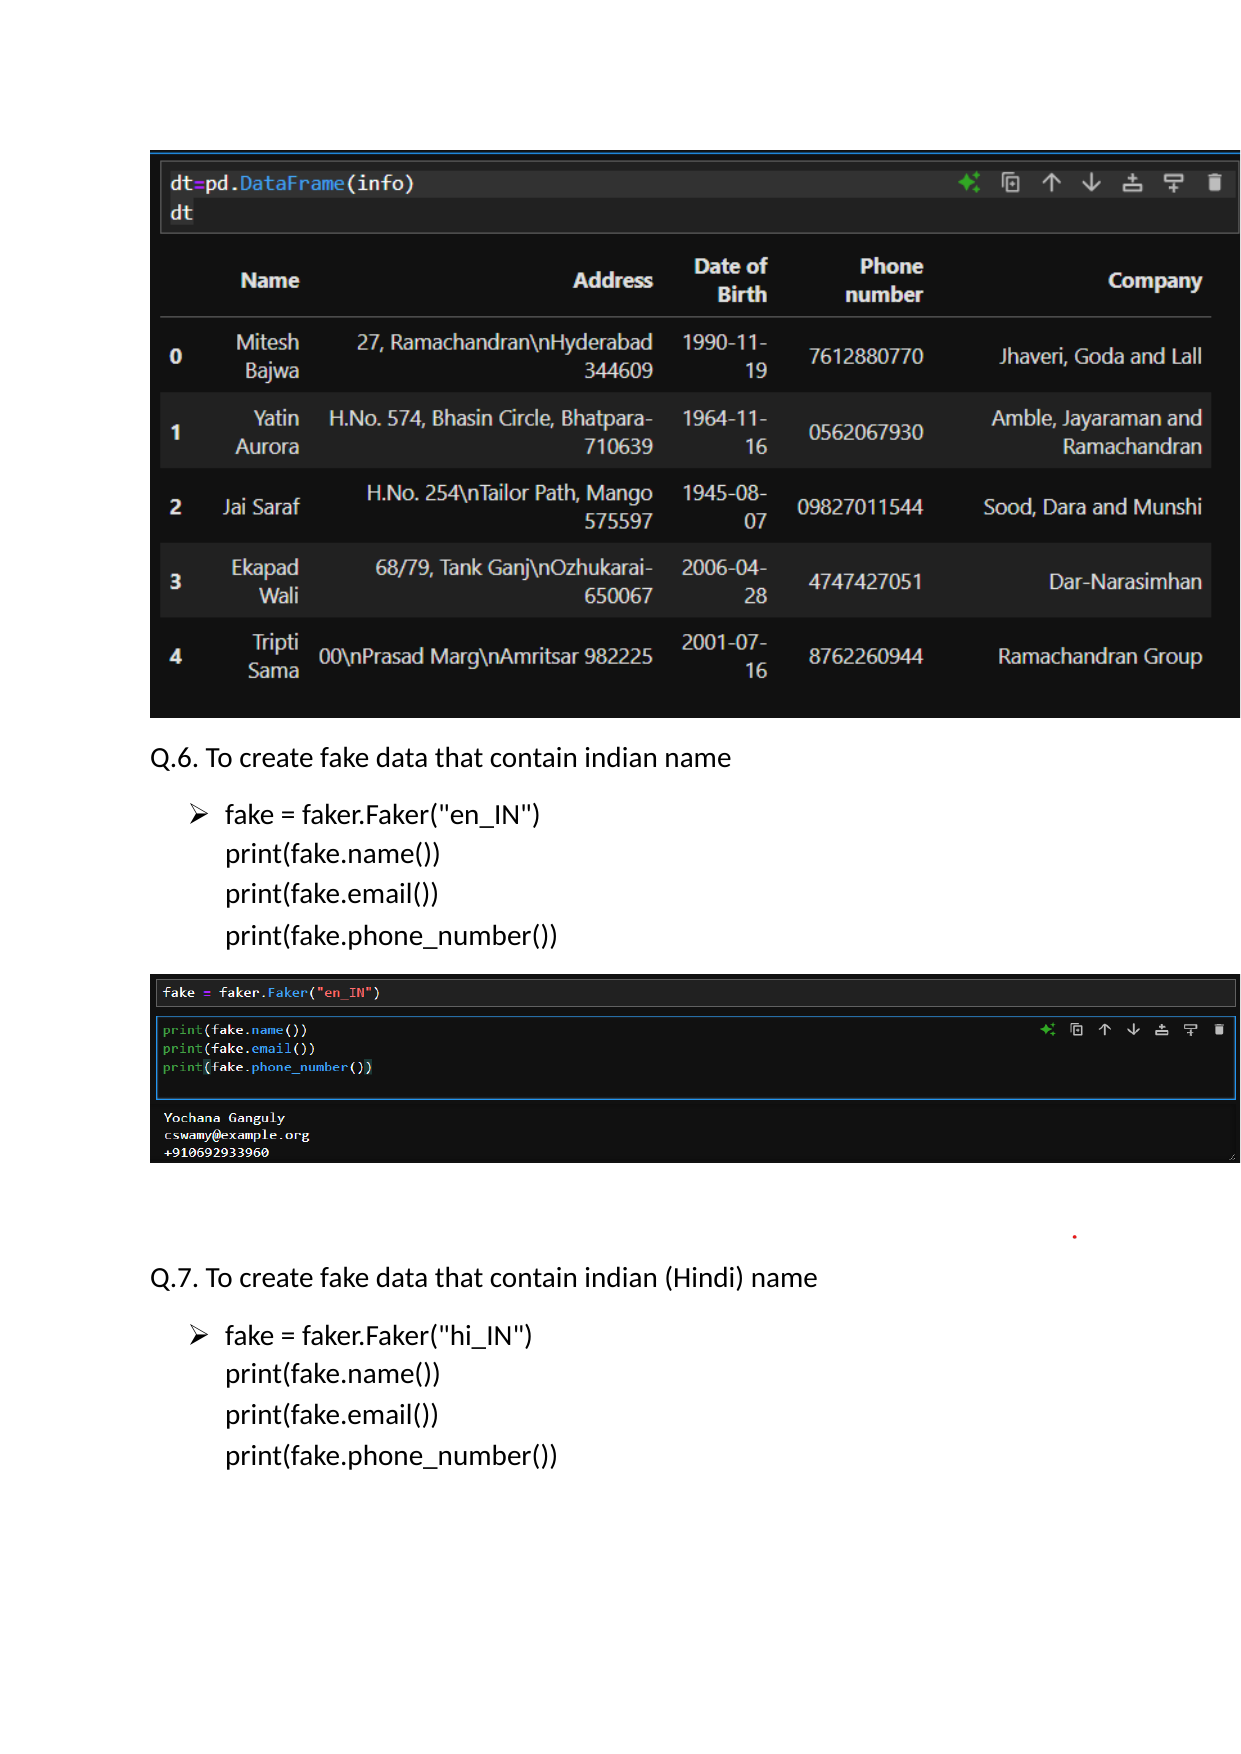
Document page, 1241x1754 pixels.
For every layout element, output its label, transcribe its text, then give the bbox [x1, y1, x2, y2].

list print(fake.email()) [225, 876, 1090, 911]
list print(fake.name()) [225, 835, 1090, 870]
picture [150, 150, 1241, 718]
list fake = faker.Faker("en_IN") [187, 796, 1090, 832]
list print(fake.name()) [225, 1355, 1090, 1391]
text Q.6. To create fake data that contain indian name [150, 739, 1090, 774]
list print(fake.phone_number()) [225, 917, 1090, 952]
list fake = faker.Faker("hi_IN") [187, 1317, 1090, 1352]
list print(fake.phone_number()) [225, 1437, 1090, 1473]
list print(fake.email()) [225, 1396, 1090, 1432]
picture [150, 974, 1241, 1239]
text Q.7. To create fake data that contain indian (Hindi) name [150, 1259, 1090, 1295]
